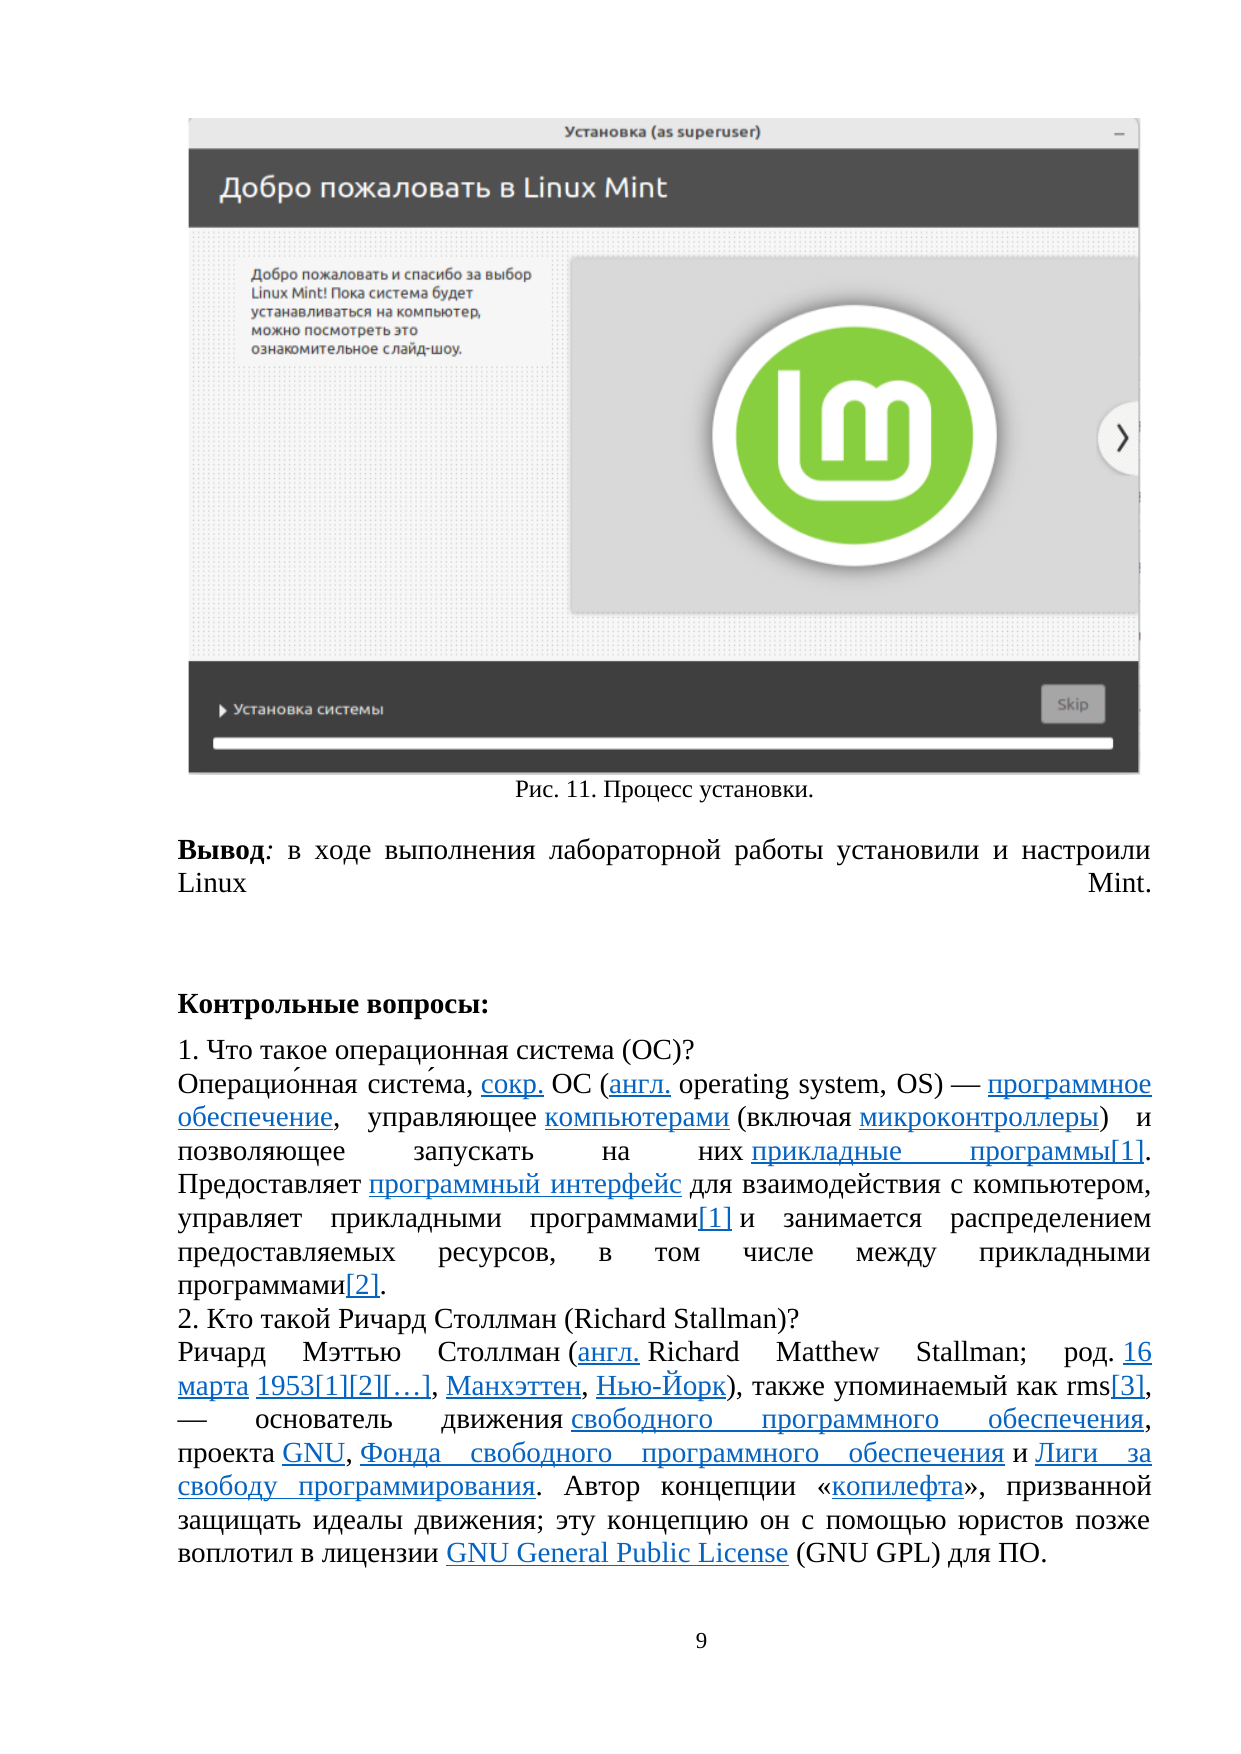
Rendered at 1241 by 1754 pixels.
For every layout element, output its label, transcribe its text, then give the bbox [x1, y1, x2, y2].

text Контрольные вопросы: [177, 986, 1152, 1020]
text Вывод: в ходе выполнения лабораторной работы установили и настроили Linux Mint. [177, 832, 1152, 928]
text Операцио́нная систе́ма, сокр. ОС (англ. operating system, OS) — программное обеспечение, управляющее компьютерами (включая микроконтроллеры) и позволяющее запускать на них прикладные программы[1]. Предоставляет программный интерфейс для взаимодействия с компьютером, управляет прикладными программами[1] и занимается распределением предоставляемых ресурсов, в том числе между прикладными программами[2]. [177, 1066, 1152, 1301]
text 1. Что такое операционная система (ОС)? [177, 1032, 1152, 1066]
text Ричард Мэттью Столлман (англ. Richard Matthew Stallman; род. 16 марта 1953[1][2][…], Манхэттен, Нью-Йорк), также упоминаемый как rms[3], — основатель движения свободного программного обеспечения, проекта GNU, Фонда свободного программного обеспечения и Лиги за свободу программирования. Автор концепции «копилефта», призванной защищать идеалы движения; эту концепцию он с помощью юристов позже воплотил в лицензии GNU General Public License (GNU GPL) для ПО. [177, 1334, 1152, 1569]
picture [188, 118, 1141, 775]
text 2. Кто такой Ричард Столлман (Richard Stallman)? [177, 1301, 1152, 1334]
text Рис. 11. Процесс установки. [177, 774, 1152, 803]
